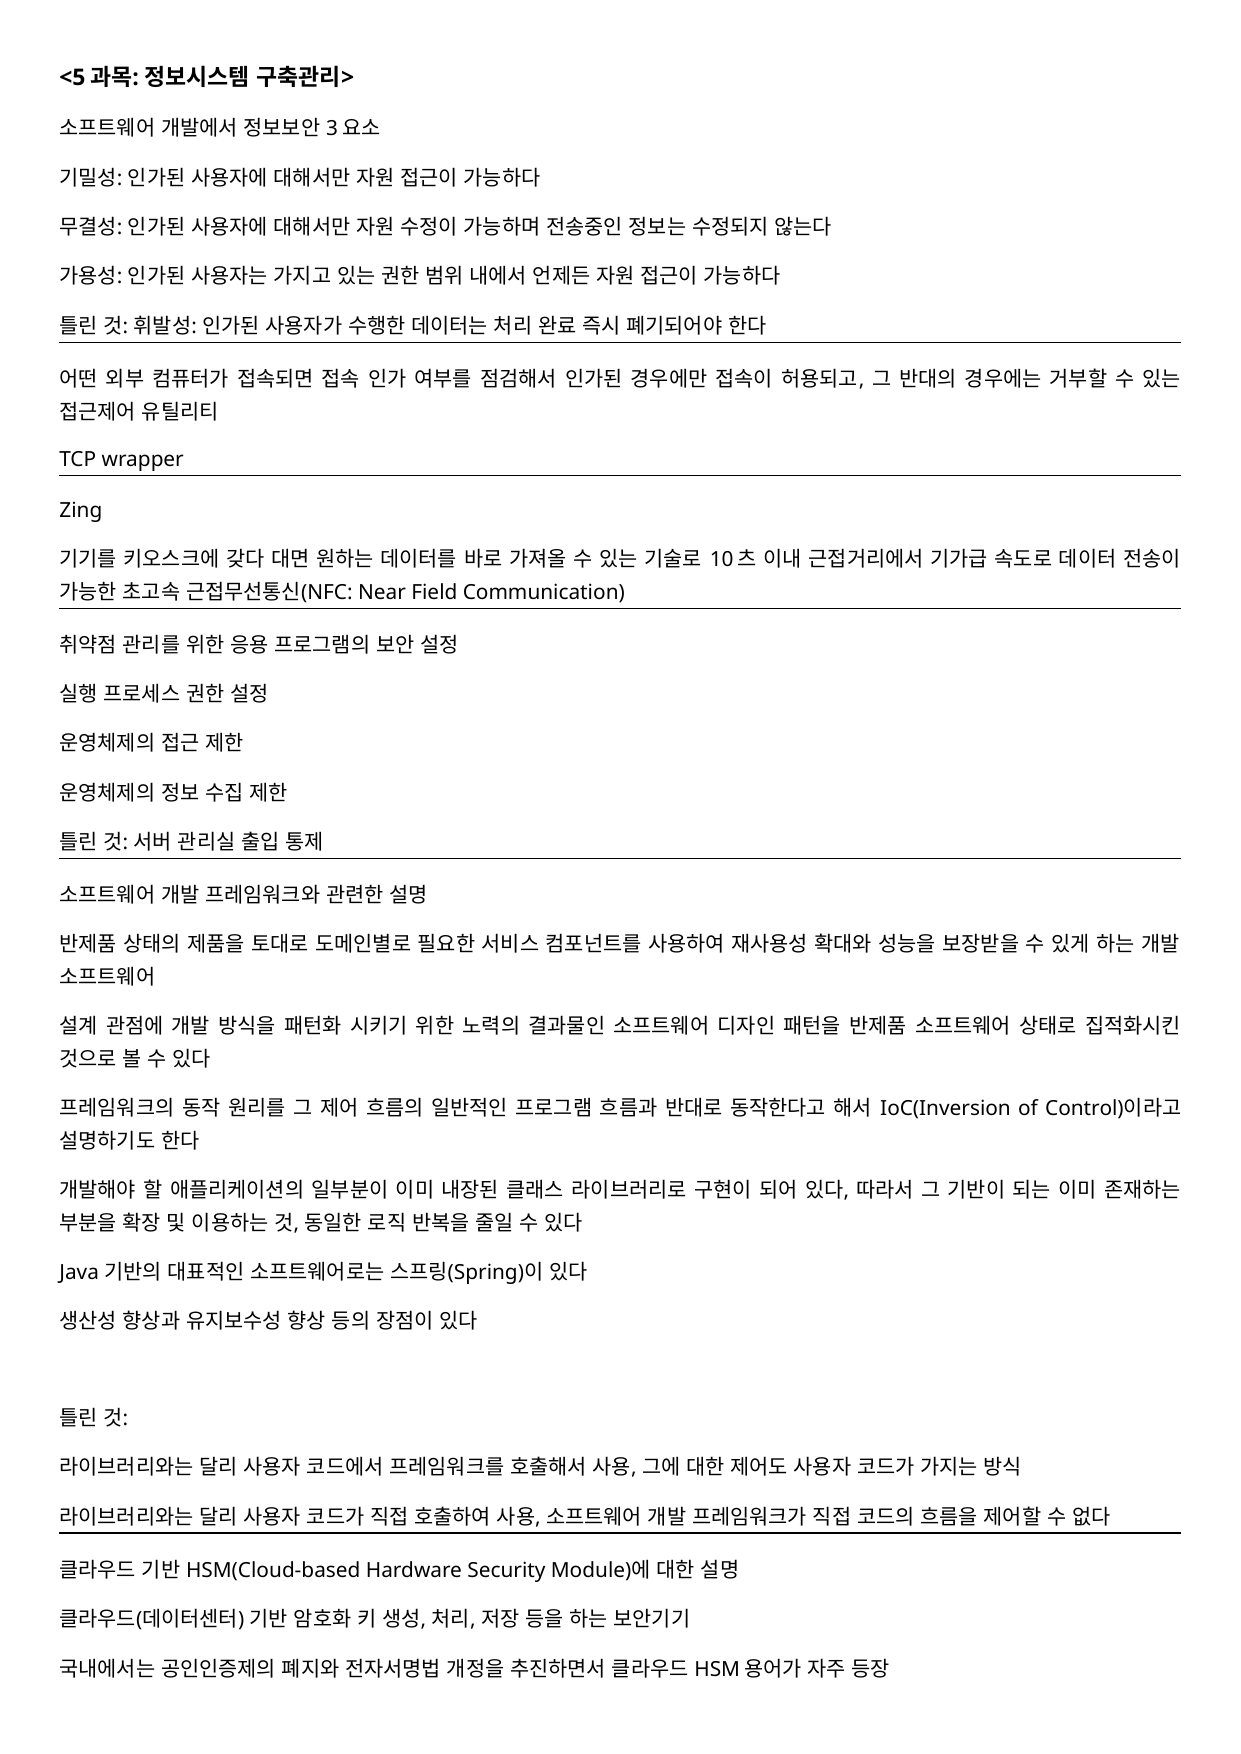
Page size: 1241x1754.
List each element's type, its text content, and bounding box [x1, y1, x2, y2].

text 라이브러리와는 달리 사용자 코드에서 프레임워크를 호출해서 사용, 그에 대한 제어도 사용자 코드가 가지는 방식 [59, 1451, 1181, 1481]
text <5과목: 정보시스템 구축관리> [59, 59, 1181, 92]
text 개발해야 할 애플리케이션의 일부분이 이미 내장된 클래스 라이브러리로 구현이 되어 있다, 따라서 그 기반이 되는 이미 존재하는 부분을 확장 및 이용하는 것, 동일한 로직 반복을 줄일 수 있다 [59, 1173, 1181, 1236]
text 국내에서는 공인인증제의 폐지와 전자서명법 개정을 추진하면서 클라우드 HSM용어가 자주 등장 [59, 1652, 1181, 1682]
text 틀린 것: [59, 1401, 1181, 1432]
text 운영체제의 정보 수집 제한 [59, 776, 1181, 806]
text 소프트웨어 개발 프레임워크와 관련한 설명 [59, 878, 1181, 908]
text 소프트웨어 개발에서 정보보안 3요소 [59, 112, 1181, 142]
text 무결성: 인가된 사용자에 대해서만 자원 수정이 가능하며 전송중인 정보는 수정되지 않는다 [59, 210, 1181, 241]
text Zing [59, 495, 1181, 523]
text 취약점 관리를 위한 응용 프로그램의 보안 설정 [59, 628, 1181, 658]
text 기밀성: 인가된 사용자에 대해서만 자원 접근이 가능하다 [59, 161, 1181, 191]
text TCP wrapper [59, 444, 1181, 475]
text 프레임워크의 동작 원리를 그 제어 흐름의 일반적인 프로그램 흐름과 반대로 동작한다고 해서 IoC(Inversion of Control)이라고 설명하기도 한다 [59, 1091, 1181, 1154]
text 가용성: 인가된 사용자는 가지고 있는 권한 범위 내에서 언제든 자원 접근이 가능하다 [59, 260, 1181, 290]
text 틀린 것: 서버 관리실 출입 통제 [59, 825, 1181, 858]
text Java 기반의 대표적인 소프트웨어로는 스프링(Spring)이 있다 [59, 1255, 1181, 1286]
text 생산성 향상과 유지보수성 향상 등의 장점이 있다 [59, 1305, 1181, 1335]
text 반제품 상태의 제품을 토대로 도메인별로 필요한 서비스 컴포넌트를 사용하여 재사용성 확대와 성능을 보장받을 수 있게 하는 개발 소프트웨어 [59, 927, 1181, 990]
text 운영체제의 접근 제한 [59, 727, 1181, 757]
text 클라우드(데이터센터) 기반 암호화 키 생성, 처리, 저장 등을 하는 보안기기 [59, 1602, 1181, 1633]
text 어떤 외부 컴퓨터가 접속되면 접속 인가 여부를 점검해서 인가된 경우에만 접속이 허용되고, 그 반대의 경우에는 거부할 수 있는 접근제어 유틸리티 [59, 362, 1181, 425]
text 틀린 것: 휘발성: 인가된 사용자가 수행한 데이터는 처리 완료 즉시 폐기되어야 한다 [59, 309, 1181, 342]
text 클라우드 기반 HSM(Cloud-based Hardware Security Module)에 대한 설명 [59, 1553, 1181, 1583]
text 기기를 키오스크에 갖다 대면 원하는 데이터를 바로 가져올 수 있는 기술로 10츠 이내 근접거리에서 기가급 속도로 데이터 전송이 가능한 초고속 근접무선통신(NFC: Near Field Communication) [59, 542, 1181, 608]
text 라이브러리와는 달리 사용자 코드가 직접 호출하여 사용, 소프트웨어 개발 프레임워크가 직접 코드의 흐름을 제어할 수 없다 [59, 1500, 1181, 1532]
text 실행 프로세스 권한 설정 [59, 677, 1181, 708]
text 설계 관점에 개발 방식을 패턴화 시키기 위한 노력의 결과물인 소프트웨어 디자인 패턴을 반제품 소프트웨어 상태로 집적화시킨 것으로 볼 수 있다 [59, 1009, 1181, 1072]
